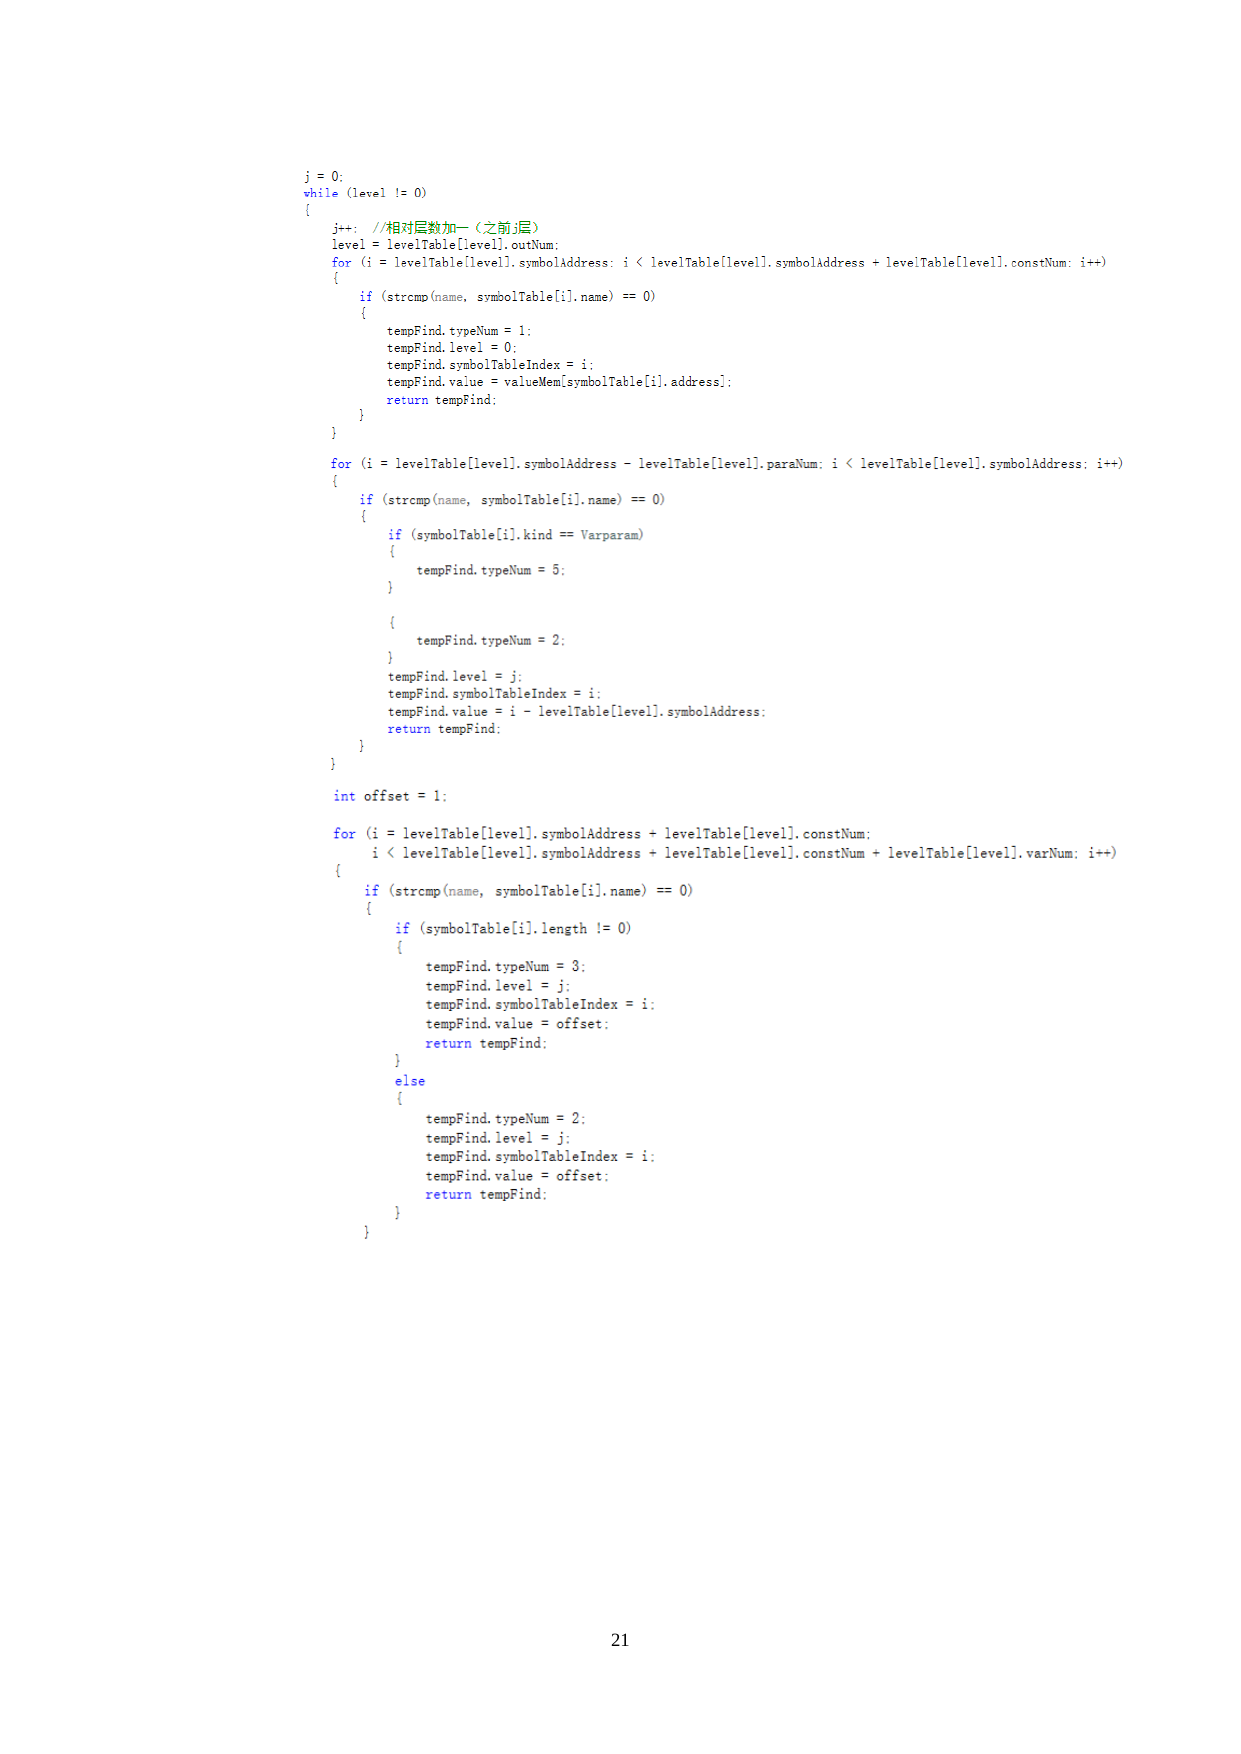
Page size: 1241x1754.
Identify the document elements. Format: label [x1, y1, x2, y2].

picture [275, 162, 1140, 442]
picture [275, 454, 1140, 776]
picture [275, 779, 1133, 1243]
